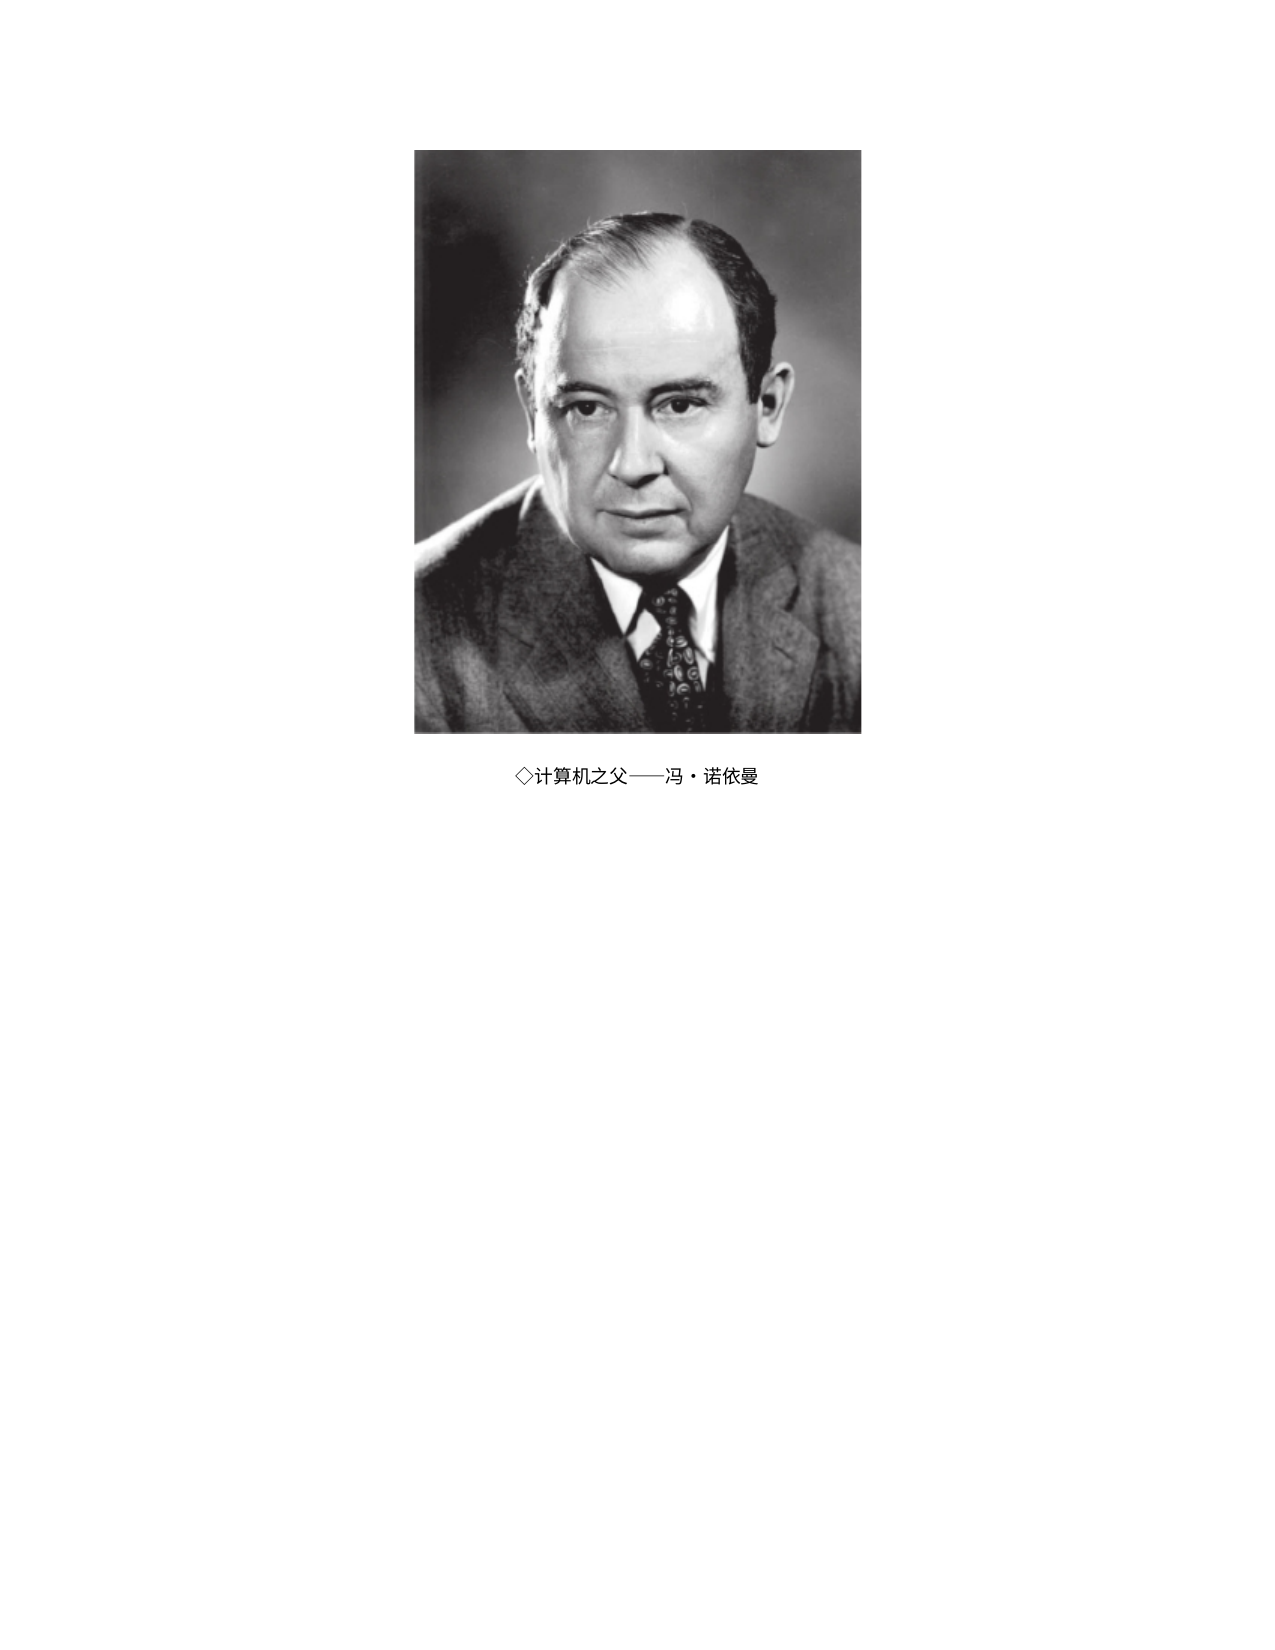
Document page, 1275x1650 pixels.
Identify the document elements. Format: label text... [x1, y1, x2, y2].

text ◇计算机之父——冯·诺依曼 [150, 762, 1125, 789]
picture [413, 150, 862, 734]
